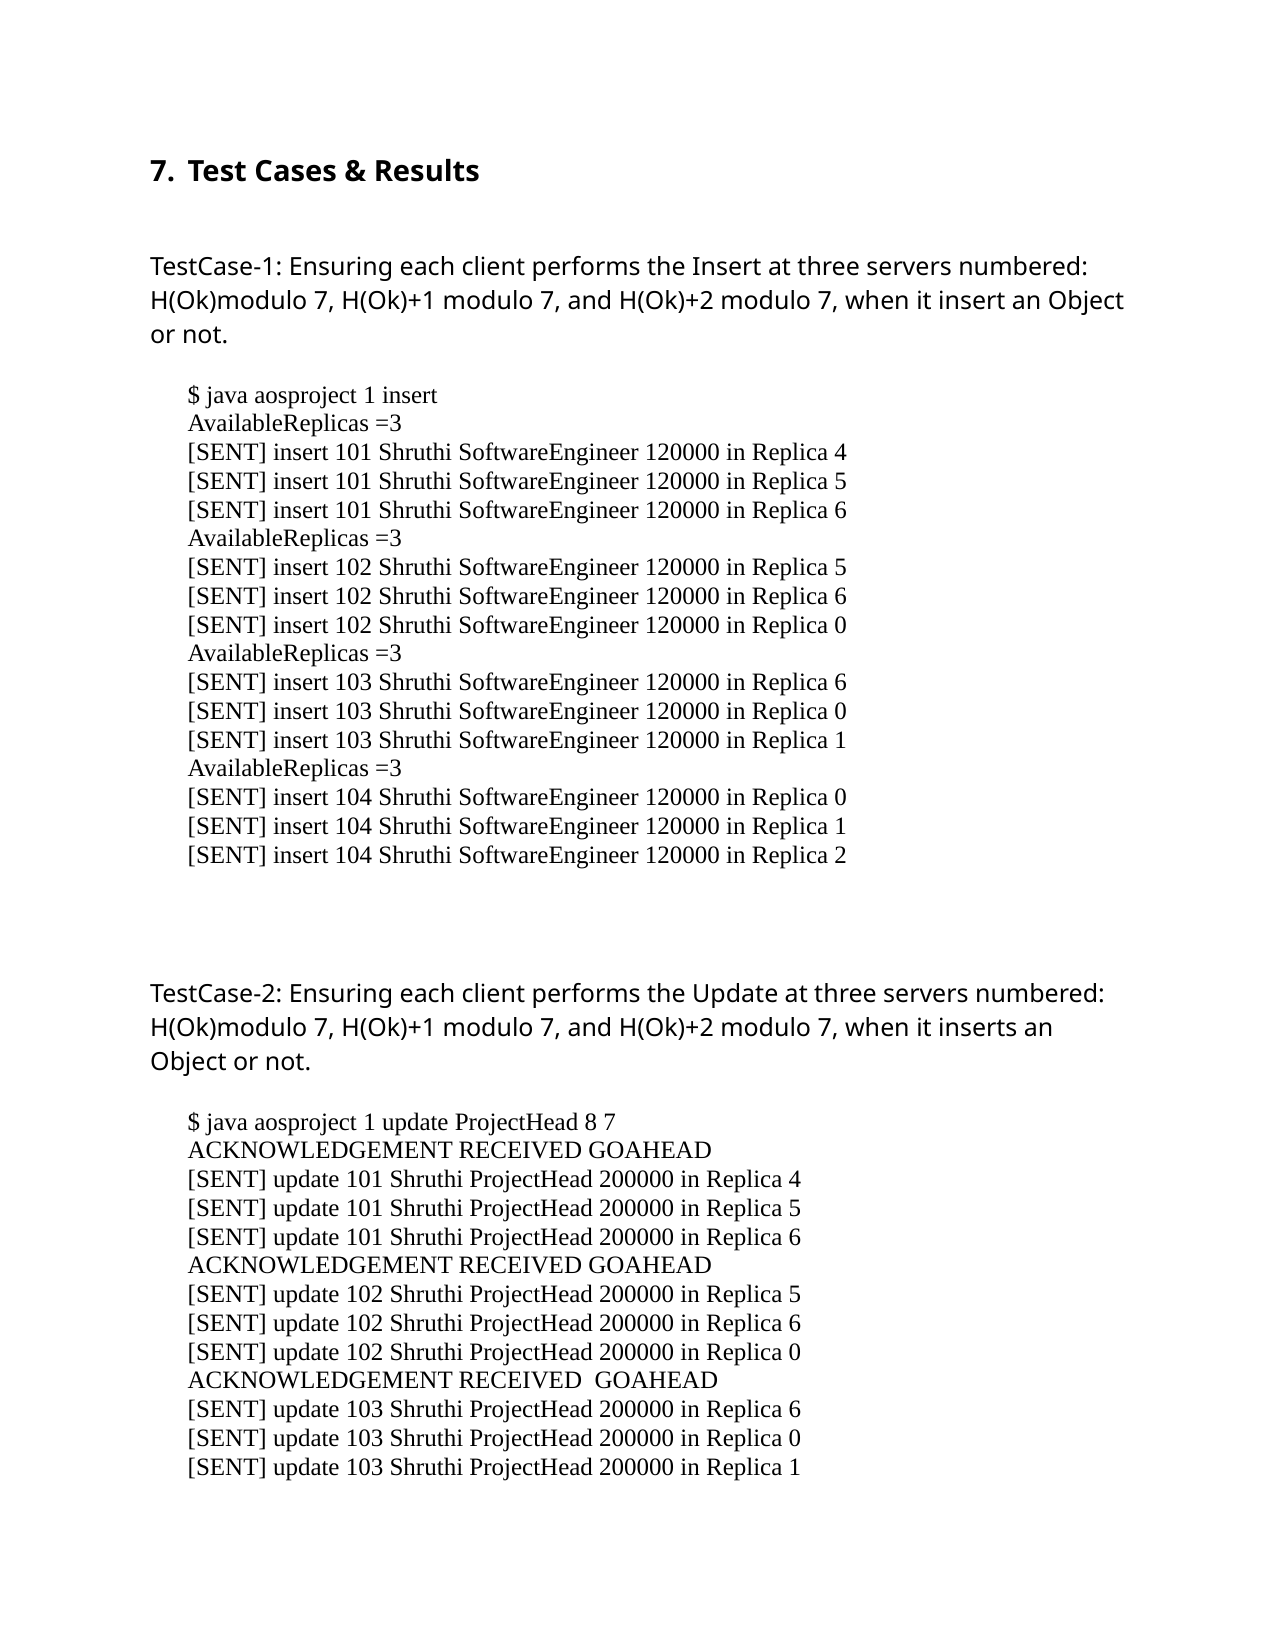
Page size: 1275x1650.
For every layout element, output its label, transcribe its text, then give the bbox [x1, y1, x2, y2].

text [SENT] update 102 Shruthi ProjectHead 200000 in Replica 6 [187, 1308, 1125, 1337]
text [SENT] insert 104 Shruthi SoftwareEngineer 120000 in Replica 0 [187, 782, 1125, 811]
text [SENT] update 102 Shruthi ProjectHead 200000 in Replica 0 [187, 1337, 1125, 1365]
text [SENT] update 101 Shruthi ProjectHead 200000 in Replica 5 [187, 1193, 1125, 1222]
text $ java aosproject 1 update ProjectHead 8 7 [187, 1107, 1125, 1135]
text [SENT] insert 104 Shruthi SoftwareEngineer 120000 in Replica 2 [187, 840, 1125, 868]
text AvailableReplicas =3 [187, 523, 1125, 552]
text [SENT] update 103 Shruthi ProjectHead 200000 in Replica 0 [187, 1423, 1125, 1452]
text [SENT] update 101 Shruthi ProjectHead 200000 in Replica 6 [187, 1222, 1125, 1250]
text [SENT] insert 101 Shruthi SoftwareEngineer 120000 in Replica 4 [187, 437, 1125, 466]
text [SENT] insert 103 Shruthi SoftwareEngineer 120000 in Replica 6 [187, 667, 1125, 696]
text [SENT] insert 102 Shruthi SoftwareEngineer 120000 in Replica 5 [187, 552, 1125, 581]
text [SENT] insert 103 Shruthi SoftwareEngineer 120000 in Replica 1 [187, 725, 1125, 753]
text ACKNOWLEDGEMENT RECEIVED GOAHEAD [187, 1365, 1125, 1394]
text [SENT] insert 101 Shruthi SoftwareEngineer 120000 in Replica 6 [187, 495, 1125, 523]
text [SENT] update 103 Shruthi ProjectHead 200000 in Replica 6 [187, 1394, 1125, 1423]
text [SENT] insert 104 Shruthi SoftwareEngineer 120000 in Replica 1 [187, 811, 1125, 840]
text [SENT] insert 101 Shruthi SoftwareEngineer 120000 in Replica 5 [187, 466, 1125, 495]
text [SENT] update 101 Shruthi ProjectHead 200000 in Replica 4 [187, 1164, 1125, 1193]
text AvailableReplicas =3 [187, 638, 1125, 667]
text [SENT] update 103 Shruthi ProjectHead 200000 in Replica 1 [187, 1452, 1125, 1480]
text ACKNOWLEDGEMENT RECEIVED GOAHEAD [187, 1135, 1125, 1164]
text AvailableReplicas =3 [187, 753, 1125, 782]
text ACKNOWLEDGEMENT RECEIVED GOAHEAD [187, 1250, 1125, 1279]
text [SENT] insert 102 Shruthi SoftwareEngineer 120000 in Replica 6 [187, 581, 1125, 610]
subtitle Test Cases & Results [150, 150, 1125, 190]
text [SENT] insert 102 Shruthi SoftwareEngineer 120000 in Replica 0 [187, 610, 1125, 638]
subtitle TestCase-1: Ensuring each client performs the Insert at three servers numbered: H(Ok)modulo 7, H(Ok)+1 modulo 7, and H(Ok)+2 modulo 7, when it insert an Object or not. [150, 249, 1125, 351]
text $ java aosproject 1 insert [187, 380, 1125, 408]
text [SENT] insert 103 Shruthi SoftwareEngineer 120000 in Replica 0 [187, 696, 1125, 725]
subtitle TestCase-2: Ensuring each client performs the Update at three servers numbered: H(Ok)modulo 7, H(Ok)+1 modulo 7, and H(Ok)+2 modulo 7, when it inserts an Object or not. [150, 976, 1125, 1078]
text [SENT] update 102 Shruthi ProjectHead 200000 in Replica 5 [187, 1279, 1125, 1308]
text AvailableReplicas =3 [187, 408, 1125, 437]
